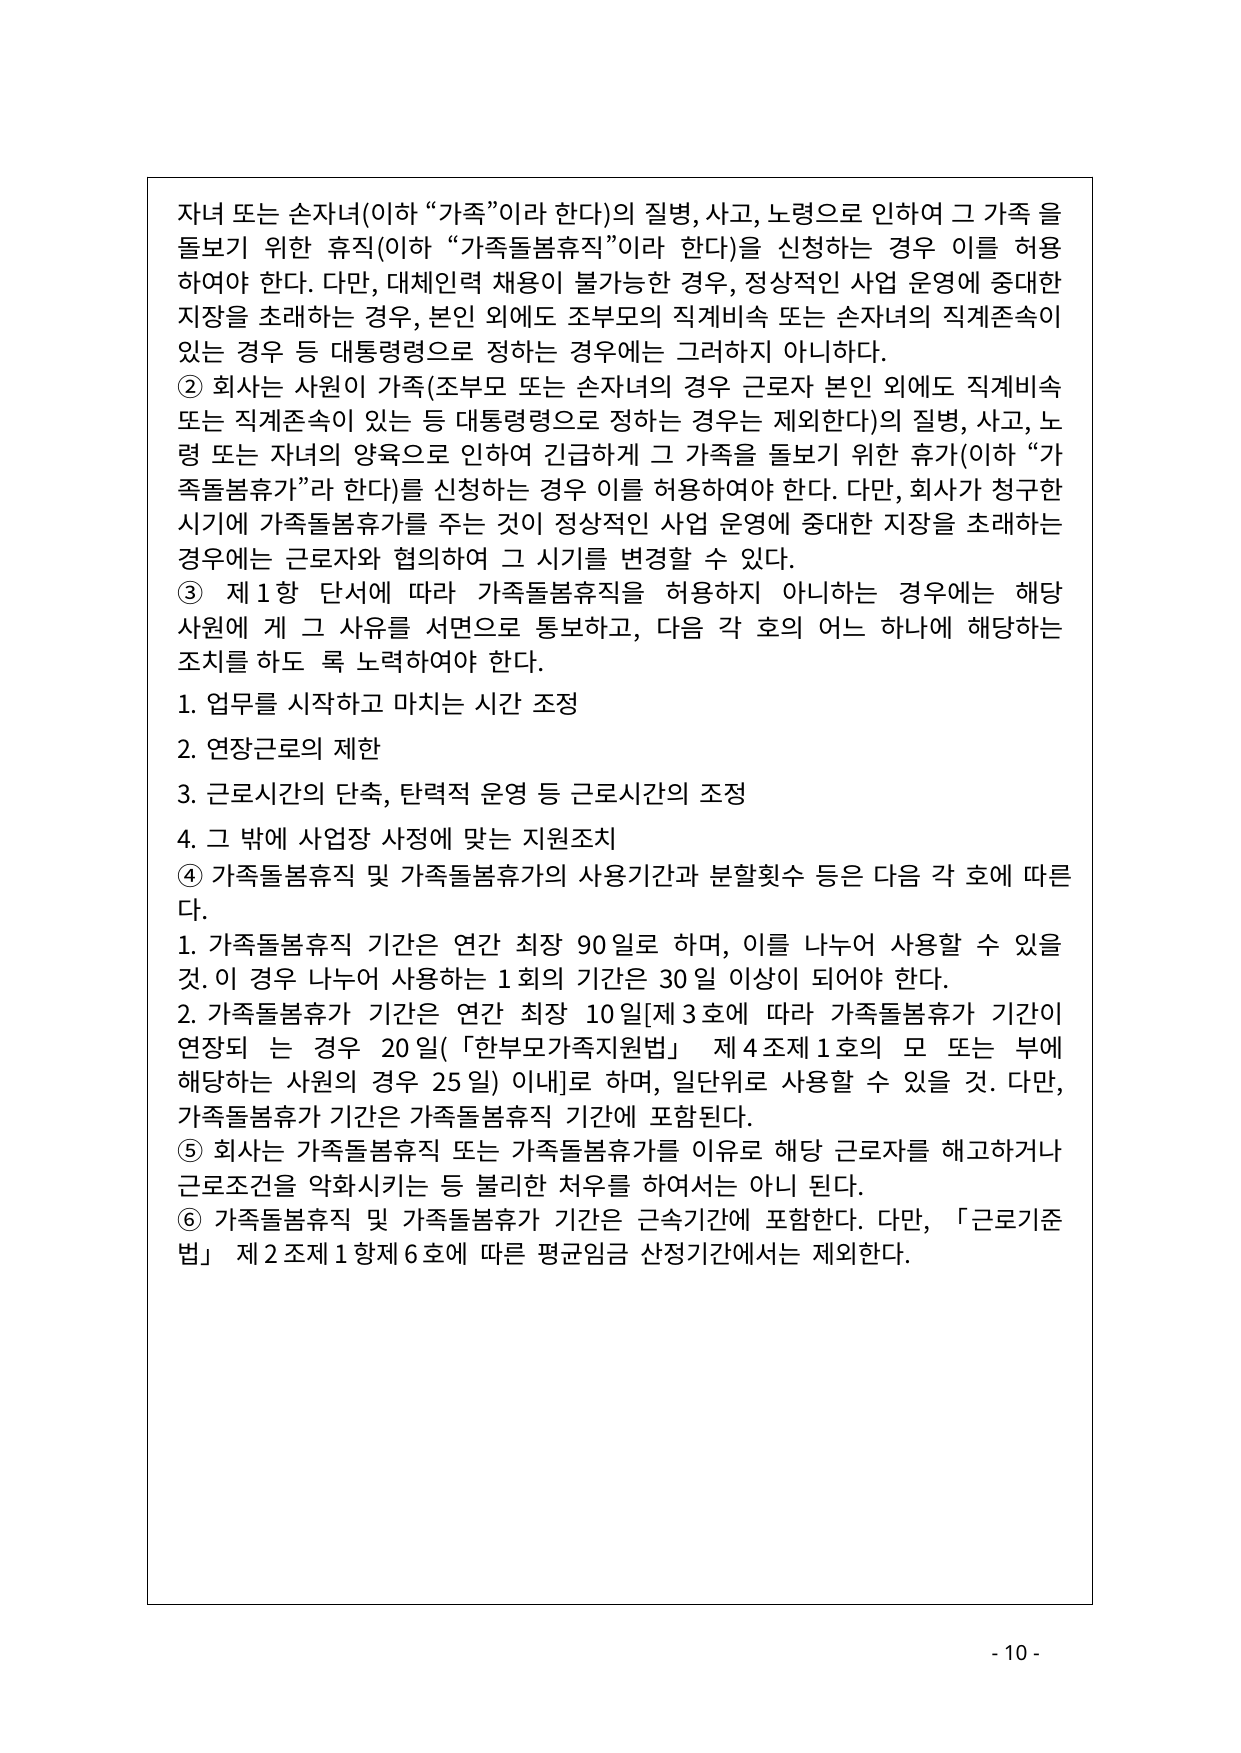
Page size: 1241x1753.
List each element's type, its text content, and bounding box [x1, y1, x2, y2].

list 근로시간의 단축, 탄력적 운영 등 근로시간의 조정 [177, 768, 1076, 813]
text ② 회사는 사원이 가족(조부모 또는 손자녀의 경우 근로자 본인 외에도 직계비속 또는 직계존속이 있는 등 대통령령으로 정하는 경우는 제외한다)의 질병, 사고, 노 령 또는 자녀의 양육으로 인하여 긴급하게 그 가족을 돌보기 위한 휴가(이하 “가 족돌봄휴가”라 한다)를 신청하는 경우 이를 허용하여야 한다. 다만, 회사가 청구한 시기에 가족돌봄휴가를 주는 것이 정상적인 사업 운영에 중대한 지장을 초래하는 경우에는 근로자와 협의하여 그 시기를 변경할 수 있다. [177, 369, 1063, 575]
text ⑤ 회사는 가족돌봄휴직 또는 가족돌봄휴가를 이유로 해당 근로자를 해고하거나 근로조건을 악화시키는 등 불리한 처우를 하여서는 아니 된다. [177, 1133, 1063, 1202]
list 그 밖에 사업장 사정에 맞는 지원조치 [177, 813, 1076, 858]
text ③ 제1항 단서에 따라 가족돌봄휴직을 허용하지 아니하는 경우에는 해당 사원에 게 그 사유를 서면으로 통보하고, 다음 각 호의 어느 하나에 해당하는 조치를 하도 록 노력하여야 한다. [177, 575, 1063, 679]
text ④ 가족돌봄휴직 및 가족돌봄휴가의 사용기간과 분할횟수 등은 다음 각 호에 따른 다. [177, 858, 1076, 927]
list 가족돌봄휴직 기간은 연간 최장 90일로 하며, 이를 나누어 사용할 수 있을 것. 이 경우 나누어 사용하는 1회의 기간은 30일 이상이 되어야 한다. [177, 927, 1063, 996]
list 업무를 시작하고 마치는 시간 조정 [177, 679, 1076, 723]
list 가족돌봄휴가 기간은 연간 최장 10일[제3호에 따라 가족돌봄휴가 기간이 연장되 는 경우 20일(「한부모가족지원법」 제4조제1호의 모 또는 부에 해당하는 사원의 경우 25일) 이내]로 하며, 일단위로 사용할 수 있을 것. 다만, 가족돌봄휴가 기간은 가족돌봄휴직 기간에 포함된다. [177, 996, 1063, 1133]
text 자녀 또는 손자녀(이하 “가족”이라 한다)의 질병, 사고, 노령으로 인하여 그 가족 을 돌보기 위한 휴직(이하 “가족돌봄휴직”이라 한다)을 신청하는 경우 이를 허용 하여야 한다. 다만, 대체인력 채용이 불가능한 경우, 정상적인 사업 운영에 중대한 지장을 초래하는 경우, 본인 외에도 조부모의 직계비속 또는 손자녀의 직계존속이 있는 경우 등 대통령령으로 정하는 경우에는 그러하지 아니하다. [177, 196, 1063, 369]
list 연장근로의 제한 [177, 723, 1076, 768]
text ⑥ 가족돌봄휴직 및 가족돌봄휴가 기간은 근속기간에 포함한다. 다만, 「근로기준 법」 제2조제1항제6호에 따른 평균임금 산정기간에서는 제외한다. [177, 1202, 1063, 1271]
